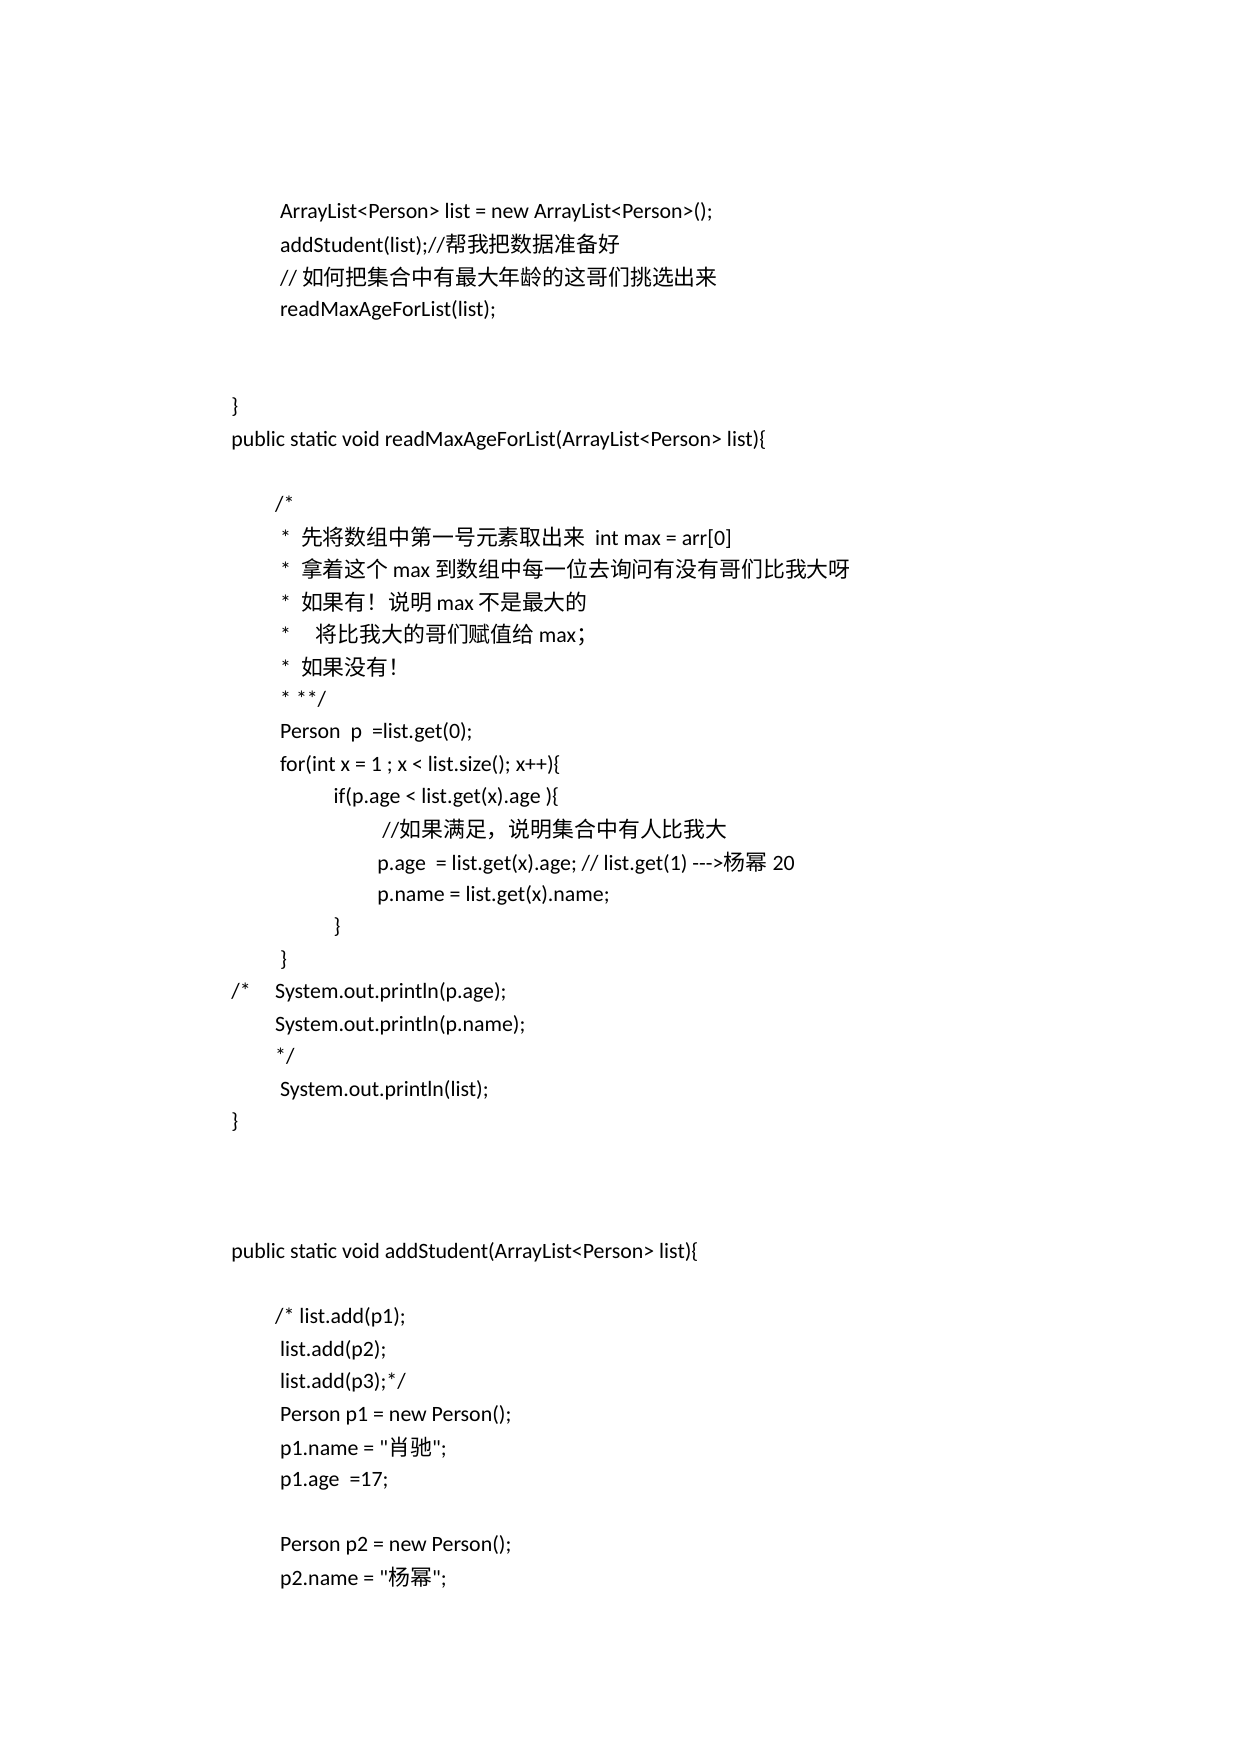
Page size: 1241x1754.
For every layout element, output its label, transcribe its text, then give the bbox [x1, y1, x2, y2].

text list.add(p3);*/ [187, 1364, 1053, 1397]
text /* System.out.println(p.age); [187, 974, 1053, 1007]
text } [187, 942, 1053, 974]
text * 如果没有！ [187, 649, 1053, 682]
text readMaxAgeForList(list); [187, 292, 1053, 324]
text ArrayList<Person> list = new ArrayList<Person>(); [187, 194, 1053, 227]
text /* [187, 487, 1053, 519]
text System.out.println(p.name); [187, 1007, 1053, 1039]
text p.name = list.get(x).name; [187, 877, 1053, 909]
text p1.name = "肖驰"; [187, 1429, 1053, 1462]
text } [187, 909, 1053, 942]
text Person p2 = new Person(); [187, 1527, 1053, 1559]
text //如果满足，说明集合中有人比我大 [187, 812, 1053, 844]
text for(int x = 1 ; x < list.size(); x++){ [187, 747, 1053, 779]
text list.add(p2); [187, 1332, 1053, 1364]
text Person p =list.get(0); [187, 714, 1053, 747]
text if(p.age < list.get(x).age ){ [187, 779, 1053, 812]
text * 将比我大的哥们赋值给max； [187, 617, 1053, 649]
text } [187, 1104, 1053, 1137]
text * 拿着这个max 到数组中每一位去询问有没有哥们比我大呀 [187, 552, 1053, 584]
text * 如果有！说明max不是最大的 [187, 584, 1053, 617]
text */ [187, 1039, 1053, 1072]
text System.out.println(list); [187, 1072, 1053, 1104]
text * 先将数组中第一号元素取出来 int max = arr[0] [187, 519, 1053, 552]
text addStudent(list);//帮我把数据准备好 [187, 227, 1053, 259]
text p2.name = "杨幂"; [187, 1559, 1053, 1592]
text public static void addStudent(ArrayList<Person> list){ [187, 1234, 1053, 1267]
text p1.age =17; [187, 1462, 1053, 1494]
text } [187, 389, 1053, 422]
text /* list.add(p1); [187, 1299, 1053, 1332]
text // 如何把集合中有最大年龄的这哥们挑选出来 [187, 259, 1053, 292]
text public static void readMaxAgeForList(ArrayList<Person> list){ [187, 422, 1053, 454]
text * **/ [187, 682, 1053, 714]
text Person p1 = new Person(); [187, 1397, 1053, 1429]
text p.age = list.get(x).age; // list.get(1) --->杨幂 20 [187, 844, 1053, 877]
